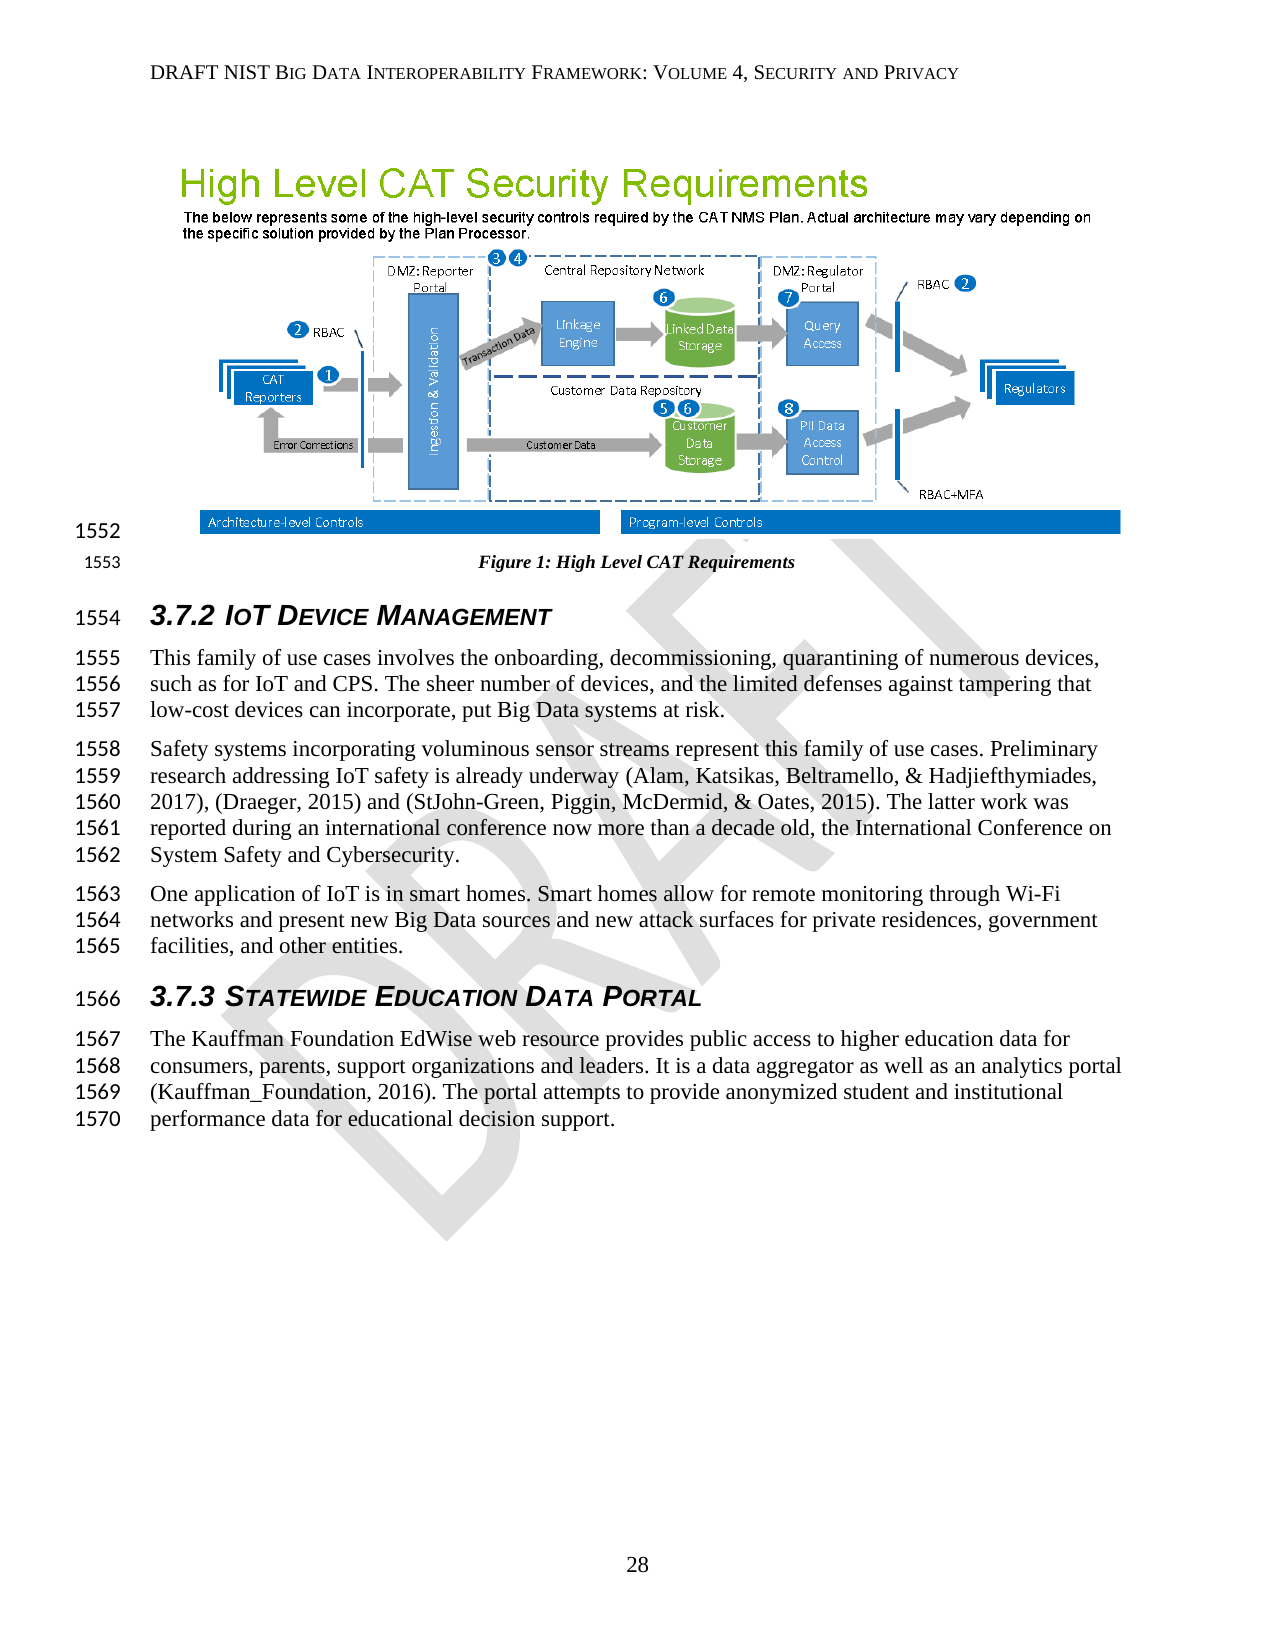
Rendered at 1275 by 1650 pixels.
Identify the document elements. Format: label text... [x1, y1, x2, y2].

text This family of use cases involves the onboarding, decommissioning, quarantining of numerous devices, such as for IoT and CPS. The sheer number of devices, and the limited defenses against tampering that low-cost devices can incorporate, put Big Data systems at risk. [150, 644, 1125, 723]
text One application of IoT is in smart homes. Smart homes allow for remote monitoring through Wi-Fi networks and present new Big Data sources and new attack surfaces for private residences, government facilities, and other entities. [150, 879, 1125, 959]
picture [150, 150, 1125, 539]
subtitle Statewide Education Data Portal [150, 979, 1125, 1013]
text Safety systems incorporating voluminous sensor streams represent this family of use cases. Preliminary research addressing IoT safety is already underway (Alam, Katsikas, Beltramello, & Hadjiefthymiades, 2017), (Draeger, 2015) and (StJohn-Green, Piggin, McDermid, & Oates, 2015). The latter work was reported during an international conference now more than a decade old, the International Conference on System Safety and Cybersecurity. [150, 735, 1125, 867]
text The Kauffman Foundation EdWise web resource provides public access to higher education data for consumers, parents, support organizations and leaders. It is a data aggregator as well as an analytics portal (Kauffman_Foundation, 2016). The portal attempts to provide anonymized student and institutional performance data for educational decision support. [150, 1026, 1125, 1131]
subtitle IoT Device Management [150, 598, 1125, 631]
text Figure : High Level CAT Requirements [150, 551, 1125, 573]
